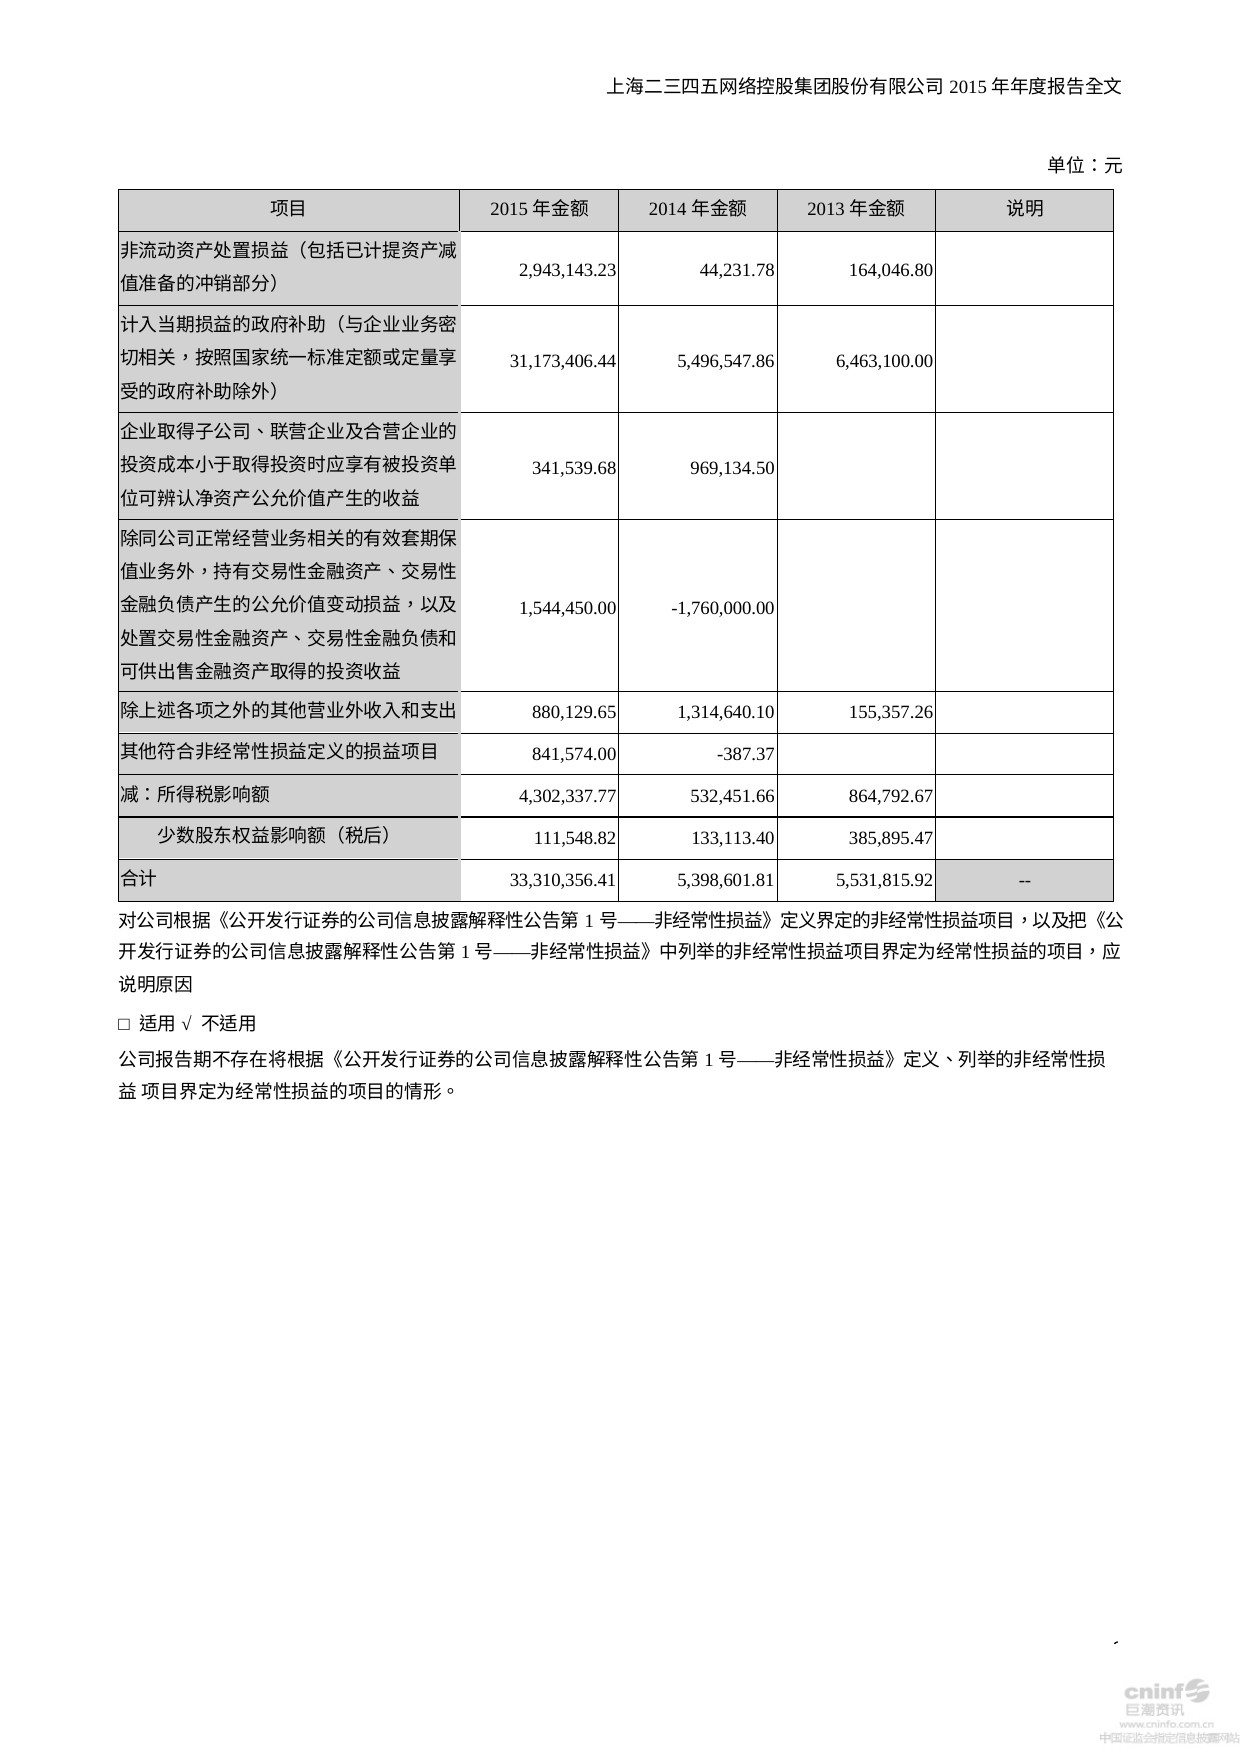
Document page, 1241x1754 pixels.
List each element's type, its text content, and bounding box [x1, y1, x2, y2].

table_cell 155,357.26 [778, 692, 935, 732]
text 开发行证券的公司信息披露解释性公告第 1 号——非经常性损益》中列举的非经常性损益项目界定为经常性损益的项目，应 说明原因 [118, 939, 1124, 996]
table_cell 880,129.65 [461, 692, 618, 732]
table_cell -- [936, 860, 1113, 901]
table_cell [778, 413, 935, 519]
table_cell 除上述各项之外的其他营业外收入和支出 [119, 692, 458, 732]
table_cell 4,302,337.77 [461, 775, 618, 816]
table_cell 6,463,100.00 [778, 306, 935, 412]
table_cell 除同公司正常经营业务相关的有效套期保 值业务外，持有交易性金融资产、交易性 金融负债产生的公允价值变动损益，以及 处置交易性金融资产、交易性金融负债和 可供出售金融资产取得的投资收益 [119, 520, 458, 691]
table_cell -1,760,000.00 [619, 520, 777, 691]
table_cell 2,943,143.23 [461, 232, 618, 305]
table_cell 841,574.00 [461, 734, 618, 774]
table_cell 5,398,601.81 [619, 860, 777, 901]
table_cell [936, 520, 1113, 691]
table_cell 33,310,356.41 [461, 860, 618, 901]
table_header 2015 年金额 [460, 190, 618, 231]
table_cell [936, 818, 1113, 858]
table_cell [936, 306, 1113, 412]
table_cell 532,451.66 [619, 775, 777, 816]
table_cell 969,134.50 [619, 413, 777, 519]
table_cell [936, 413, 1113, 519]
table_cell [778, 734, 935, 774]
table_cell 减：所得税影响额 [119, 775, 458, 816]
table_cell 5,531,815.92 [778, 860, 935, 901]
table_cell [778, 520, 935, 691]
table_cell [936, 692, 1113, 732]
table_cell -387.37 [619, 734, 777, 774]
table_header 2014 年金额 [619, 190, 777, 231]
table_cell 其他符合非经常性损益定义的损益项目 [119, 734, 458, 774]
text 单位：元 [102, 152, 1122, 177]
text 公司报告期不存在将根据《公开发行证券的公司信息披露解释性公告第 1 号——非经常性损益》定义、列举的非经常性损益 项目界定为经常性损益的项目的情形。 [118, 1046, 1124, 1104]
table_cell 44,231.78 [619, 232, 777, 305]
table_header 2013 年金额 [778, 190, 935, 231]
table_cell 31,173,406.44 [461, 306, 618, 412]
table_cell 385,895.47 [778, 818, 935, 858]
text 对公司根据《公开发行证券的公司信息披露解释性公告第 1 号——非经常性损益》定义界定的非经常性损益项目，以及把《公 [118, 907, 1240, 932]
table_cell 5,496,547.86 [619, 306, 777, 412]
table_cell 计入当期损益的政府补助（与企业业务密 切相关，按照国家统一标准定额或定量享 受的政府补助除外） [119, 306, 458, 412]
table_cell [936, 775, 1113, 816]
table_header 项目 [119, 190, 459, 231]
table_cell 133,113.40 [619, 818, 777, 858]
picture [1099, 1673, 1241, 1754]
table_cell 非流动资产处置损益（包括已计提资产减 值准备的冲销部分） [119, 232, 458, 305]
table_cell 少数股东权益影响额（税后） [119, 818, 458, 858]
table_cell 341,539.68 [461, 413, 618, 519]
table_cell 111,548.82 [461, 818, 618, 858]
table_cell 1,314,640.10 [619, 692, 777, 732]
table_cell 864,792.67 [778, 775, 935, 816]
table_cell 合计 [119, 860, 458, 901]
table_header 说明 [936, 190, 1113, 231]
table_cell 1,544,450.00 [461, 520, 618, 691]
table_cell 164,046.80 [778, 232, 935, 305]
text □ 适用 √ 不适用 [118, 1010, 1240, 1036]
table_cell [936, 734, 1113, 774]
table_cell [936, 232, 1113, 305]
table_cell 企业取得子公司、联营企业及合营企业的 投资成本小于取得投资时应享有被投资单 位可辨认净资产公允价值产生的收益 [119, 413, 458, 519]
